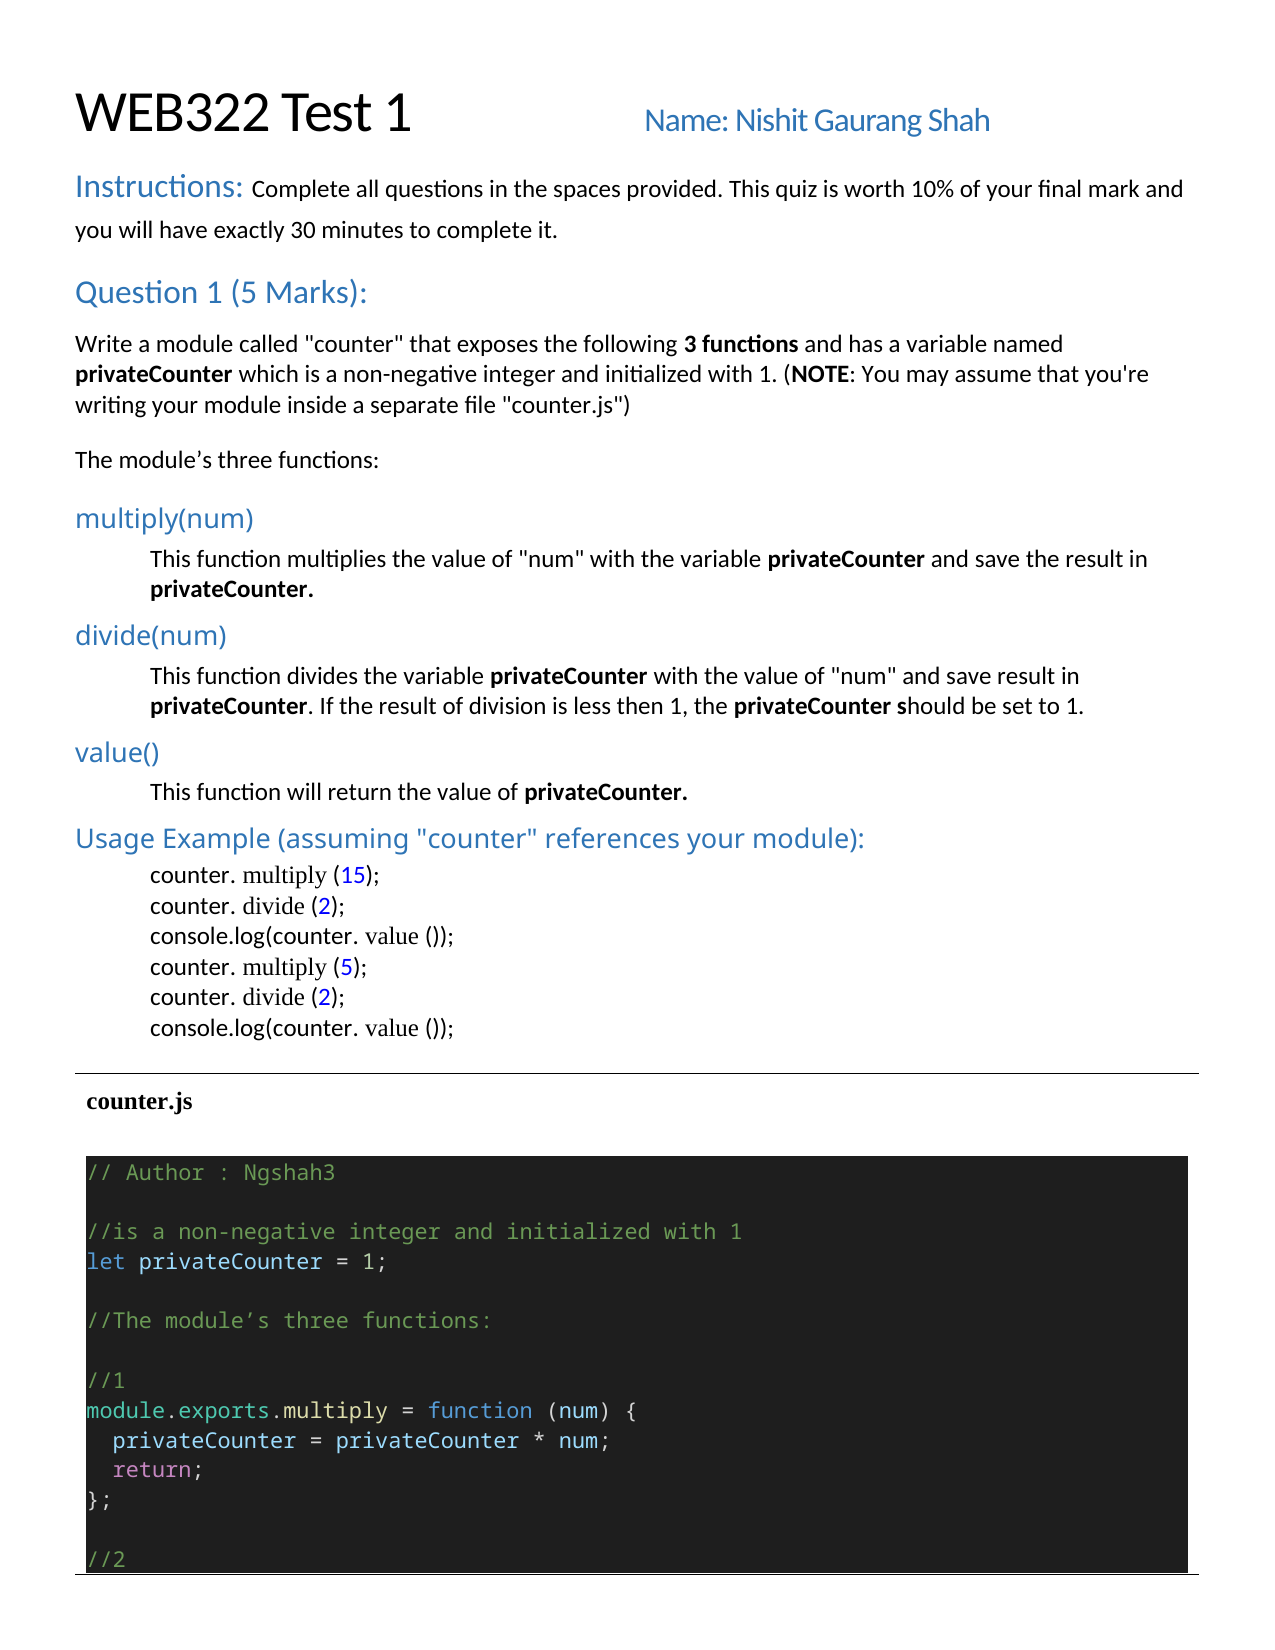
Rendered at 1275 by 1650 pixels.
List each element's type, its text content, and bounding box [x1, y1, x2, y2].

text This function divides the variable privateCounter with the value of "num" and save result in privateCounter. If the result of division is less then 1, the privateCounter should be set to 1. [150, 660, 1200, 721]
subtitle Question 1 (5 Marks): [75, 271, 1200, 312]
subtitle value() [75, 733, 1200, 770]
text console.log(counter. value ()); [150, 920, 1200, 951]
text The module’s three functions: [75, 444, 1200, 475]
text counter. multiply (5); [150, 951, 1200, 981]
text console.log(counter. value ()); [150, 1012, 1200, 1042]
subtitle Usage Example (assuming "counter" references your module): [75, 819, 1200, 856]
text This function multiplies the value of "num" with the variable privateCounter and save the result in privateCounter. [150, 543, 1200, 604]
text counter. divide (2); [150, 981, 1200, 1012]
text Write a module called "counter" that exposes the following 3 functions and has a variable named privateCounter which is a non-negative integer and initialized with 1. (NOTE: You may assume that you're writing your module inside a separate file "counter.js") [75, 328, 1200, 419]
subtitle divide(num) [75, 617, 1200, 653]
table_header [75, 1074, 1199, 1573]
text This function will return the value of privateCounter. [150, 776, 1200, 807]
text counter. multiply (15); [150, 859, 1200, 890]
subtitle multiply(num) [75, 500, 1200, 537]
subtitle Instructions: Complete all questions in the spaces provided. This quiz is worth 10% of your final mark and you will have exactly 30 minutes to complete it. [75, 165, 1200, 246]
title WEB322 Test 1 Name: Nishit Gaurang Shah [75, 75, 1200, 146]
text counter. divide (2); [150, 890, 1200, 920]
